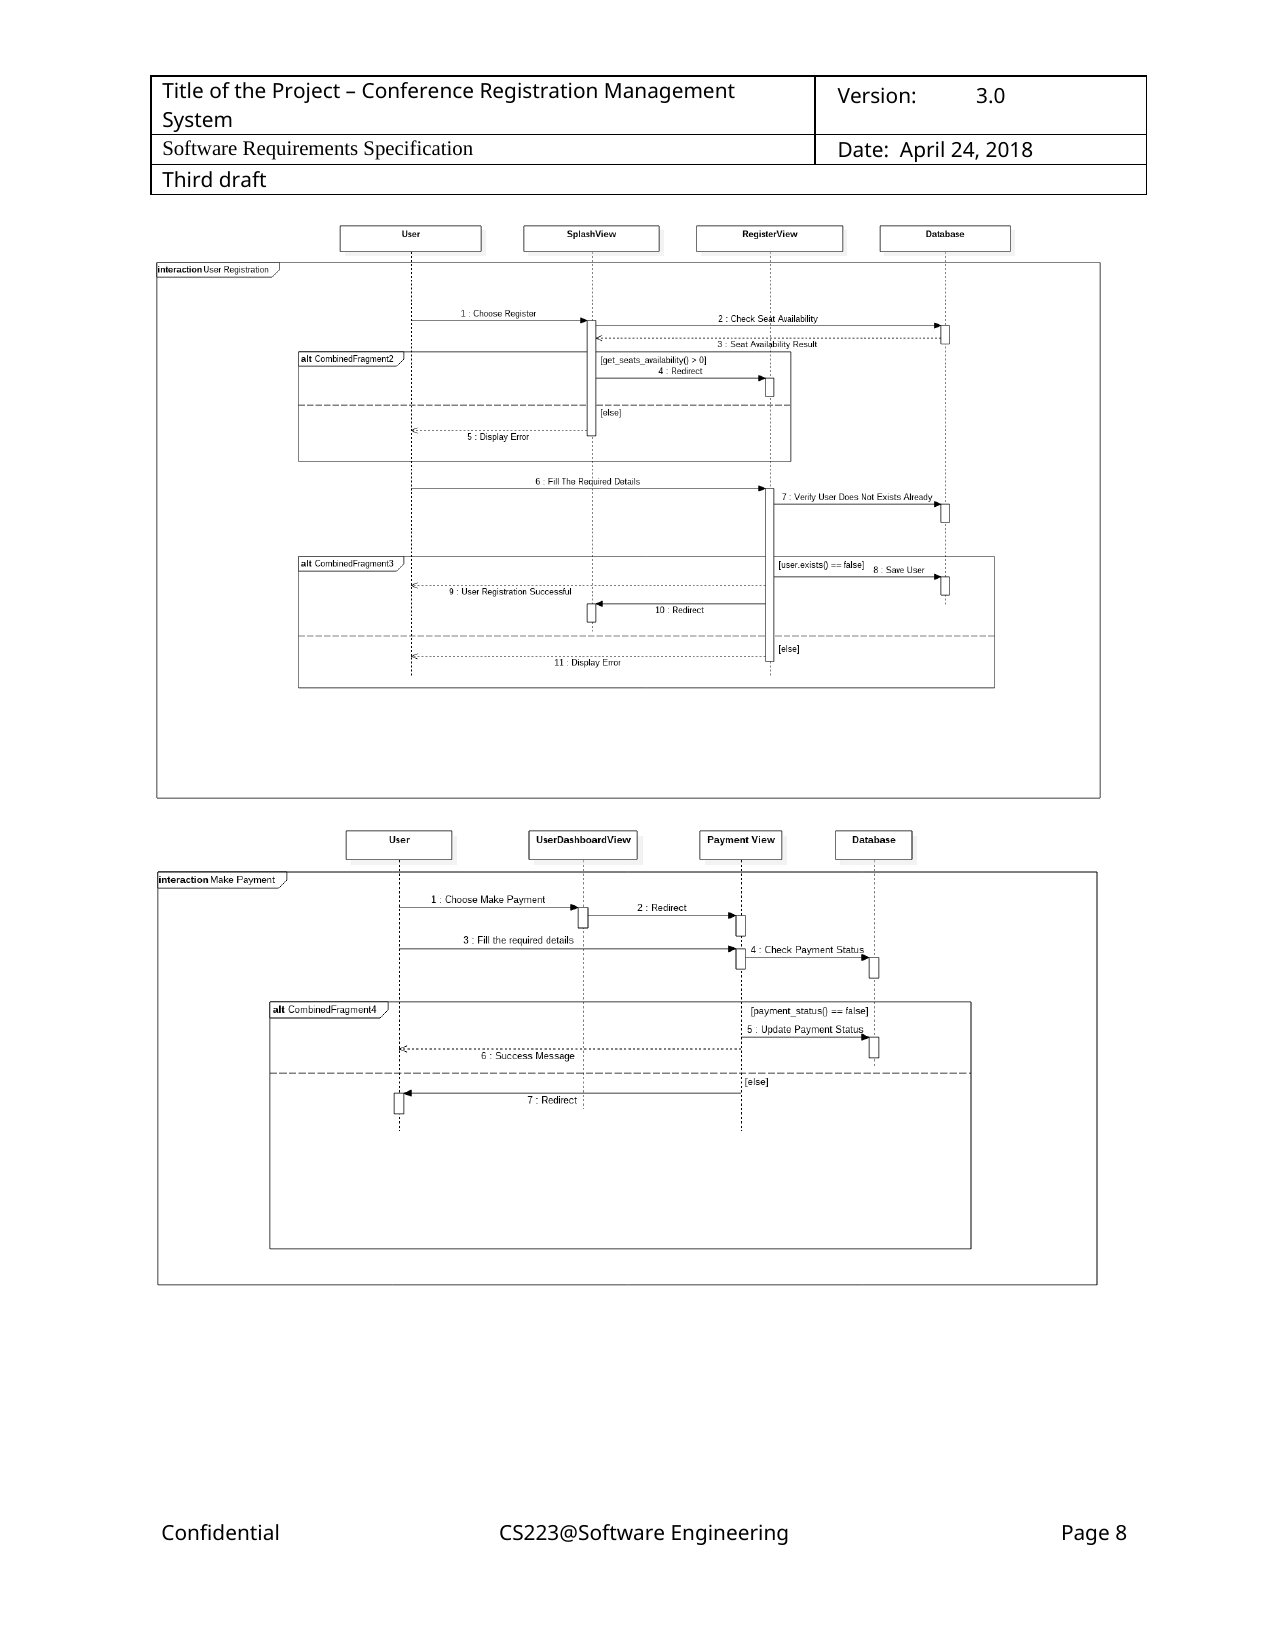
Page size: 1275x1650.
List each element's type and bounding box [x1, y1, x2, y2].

picture [150, 220, 1125, 1314]
